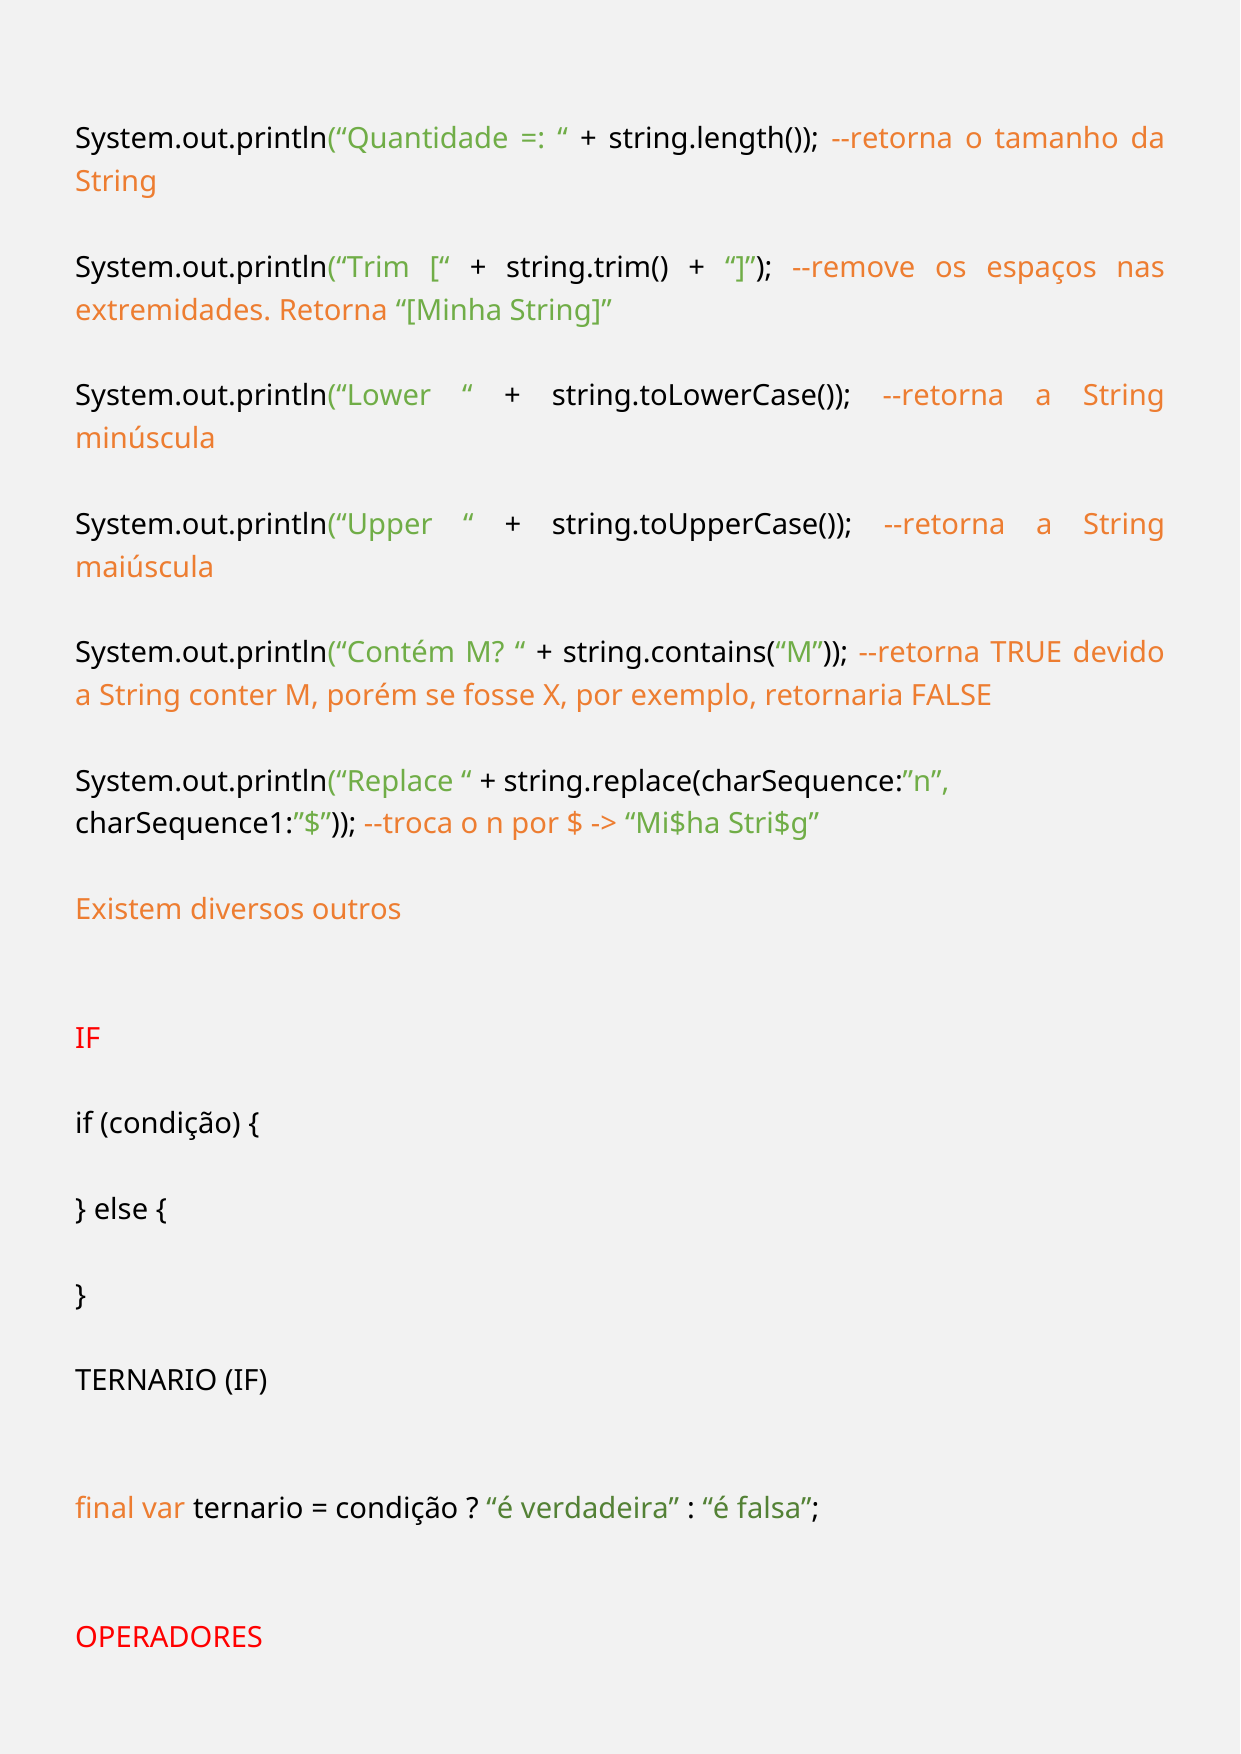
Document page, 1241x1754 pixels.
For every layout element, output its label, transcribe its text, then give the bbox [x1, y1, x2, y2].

text IF [75, 1017, 1165, 1057]
text System.out.println(“Upper “ + string.toUpperCase()); --retorna a String maiúscula [75, 503, 1165, 586]
text System.out.println(“Lower “ + string.toLowerCase()); --retorna a String minúscula [75, 375, 1165, 457]
text OPERADORES [75, 1616, 1165, 1656]
text System.out.println(“Quantidade =: “ + string.length()); --retorna o tamanho da String [75, 118, 1165, 200]
text System.out.println(“Trim [“ + string.trim() + “]”); --remove os espaços nas extremidades. Retorna “[Minha String]” [75, 246, 1165, 329]
text } else { [75, 1188, 1165, 1228]
text TERNARIO (IF) [75, 1359, 1165, 1399]
text } [75, 1274, 1165, 1313]
text final var ternario = condição ? “é verdadeira” : “é falsa”; [75, 1488, 1165, 1527]
text Existem diversos outros [75, 888, 1165, 928]
text System.out.println(“Contém M? “ + string.contains(“M”)); --retorna TRUE devido a String conter M, porém se fosse X, por exemplo, retornaria FALSE [75, 632, 1165, 714]
text System.out.println(“Replace “ + string.replace(charSequence:”n”, charSequence1:”$”)); --troca o n por $ -> “Mi$ha Stri$g” [75, 760, 1165, 842]
text if (condição) { [75, 1102, 1165, 1142]
